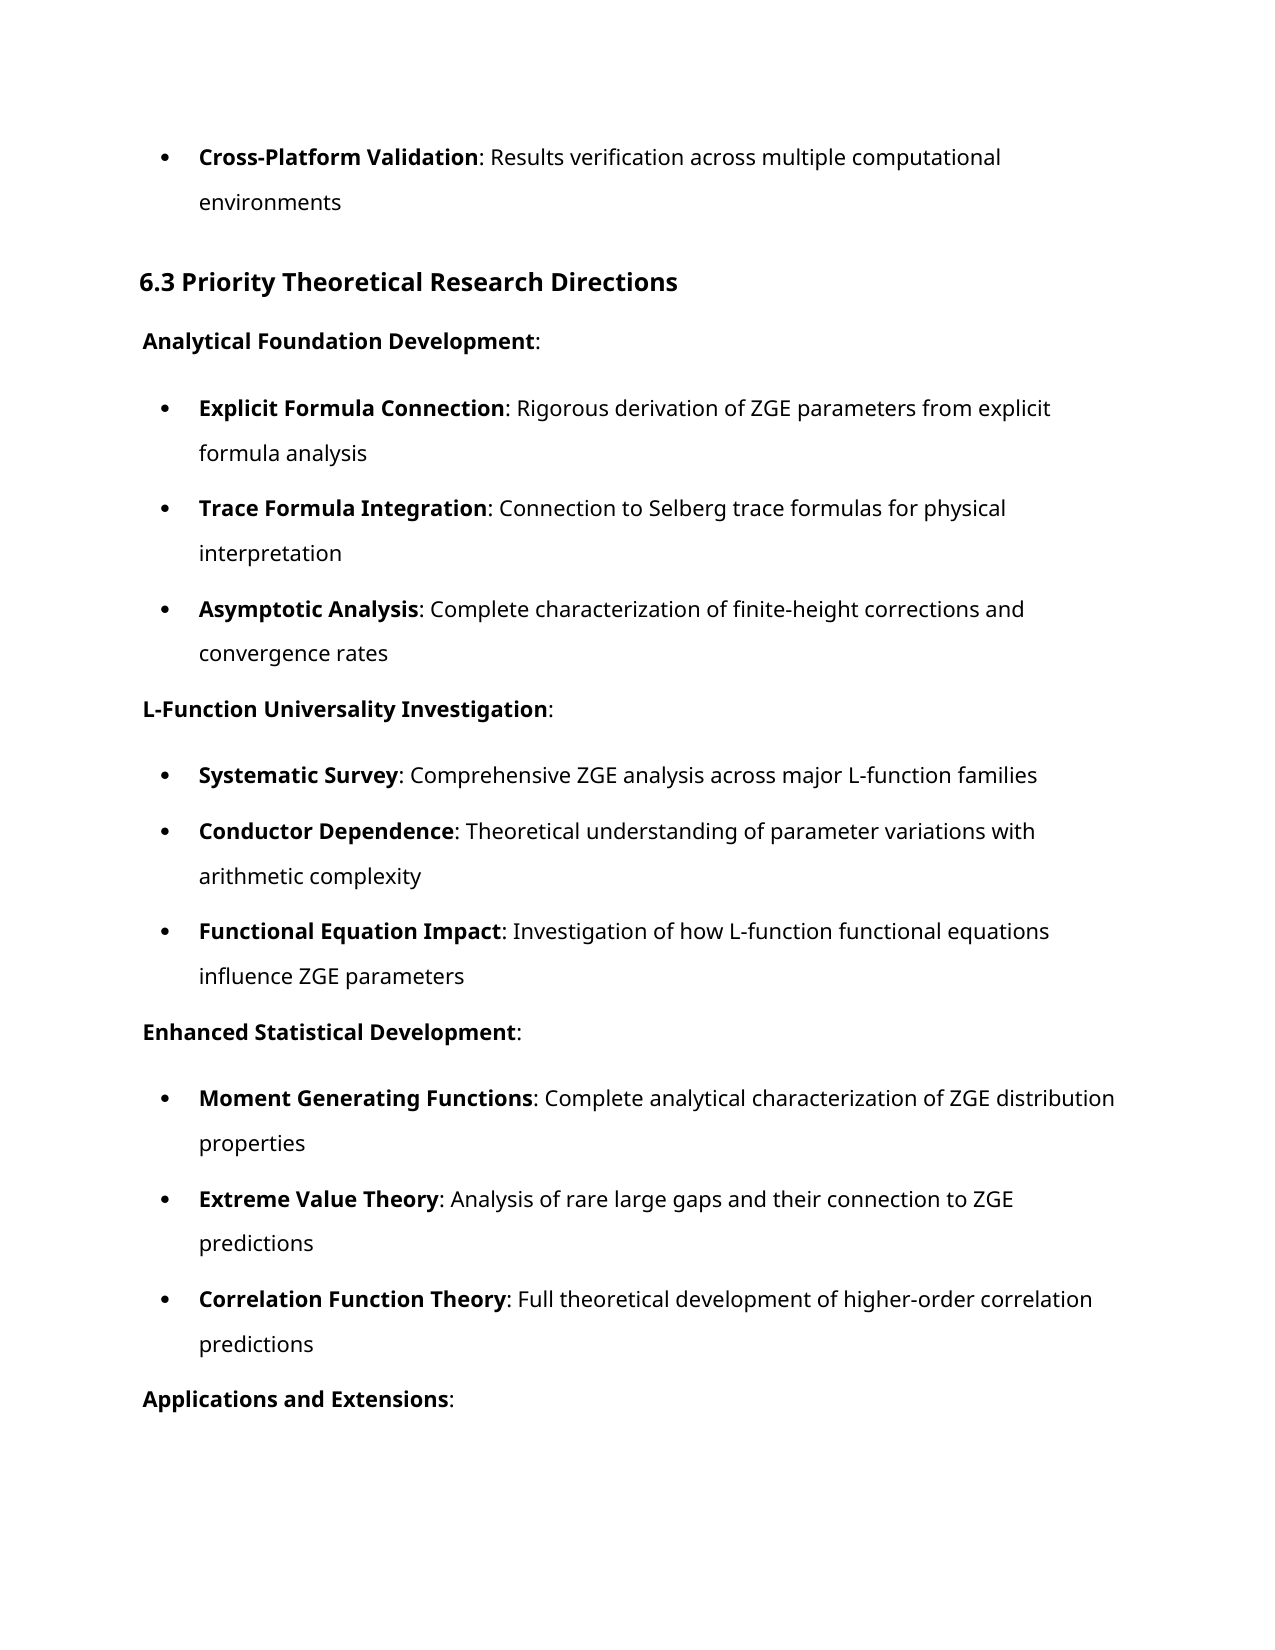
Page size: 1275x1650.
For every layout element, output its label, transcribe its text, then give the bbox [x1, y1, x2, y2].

text Applications and Extensions: [142, 1384, 1133, 1414]
list Conductor Dependence: Theoretical understanding of parameter variations with arithmetic complexity [161, 816, 1133, 891]
text 6.3 Priority Theoretical Research Directions [139, 264, 1133, 298]
list Moment Generating Functions: Complete analytical characterization of ZGE distribution properties [161, 1083, 1133, 1158]
list Asymptotic Analysis: Complete characterization of finite-height corrections and convergence rates [161, 593, 1133, 668]
list Explicit Formula Connection: Rigorous derivation of ZGE parameters from explicit formula analysis [161, 393, 1133, 467]
list Trace Formula Integration: Connection to Selberg trace formulas for physical interpretation [161, 493, 1133, 568]
text Analytical Foundation Development: [142, 326, 1133, 356]
text L-Function Universality Investigation: [142, 694, 1133, 724]
list Cross-Platform Validation: Results verification across multiple computational environments [161, 142, 1133, 217]
text Enhanced Statistical Development: [142, 1017, 1133, 1046]
list Systematic Survey: Comprehensive ZGE analysis across major L-function families [161, 760, 1133, 790]
list Correlation Function Theory: Full theoretical development of higher-order correlation predictions [161, 1284, 1133, 1358]
list Extreme Value Theory: Analysis of rare large gaps and their connection to ZGE predictions [161, 1183, 1133, 1258]
list Functional Equation Impact: Investigation of how L-function functional equations influence ZGE parameters [161, 916, 1133, 991]
